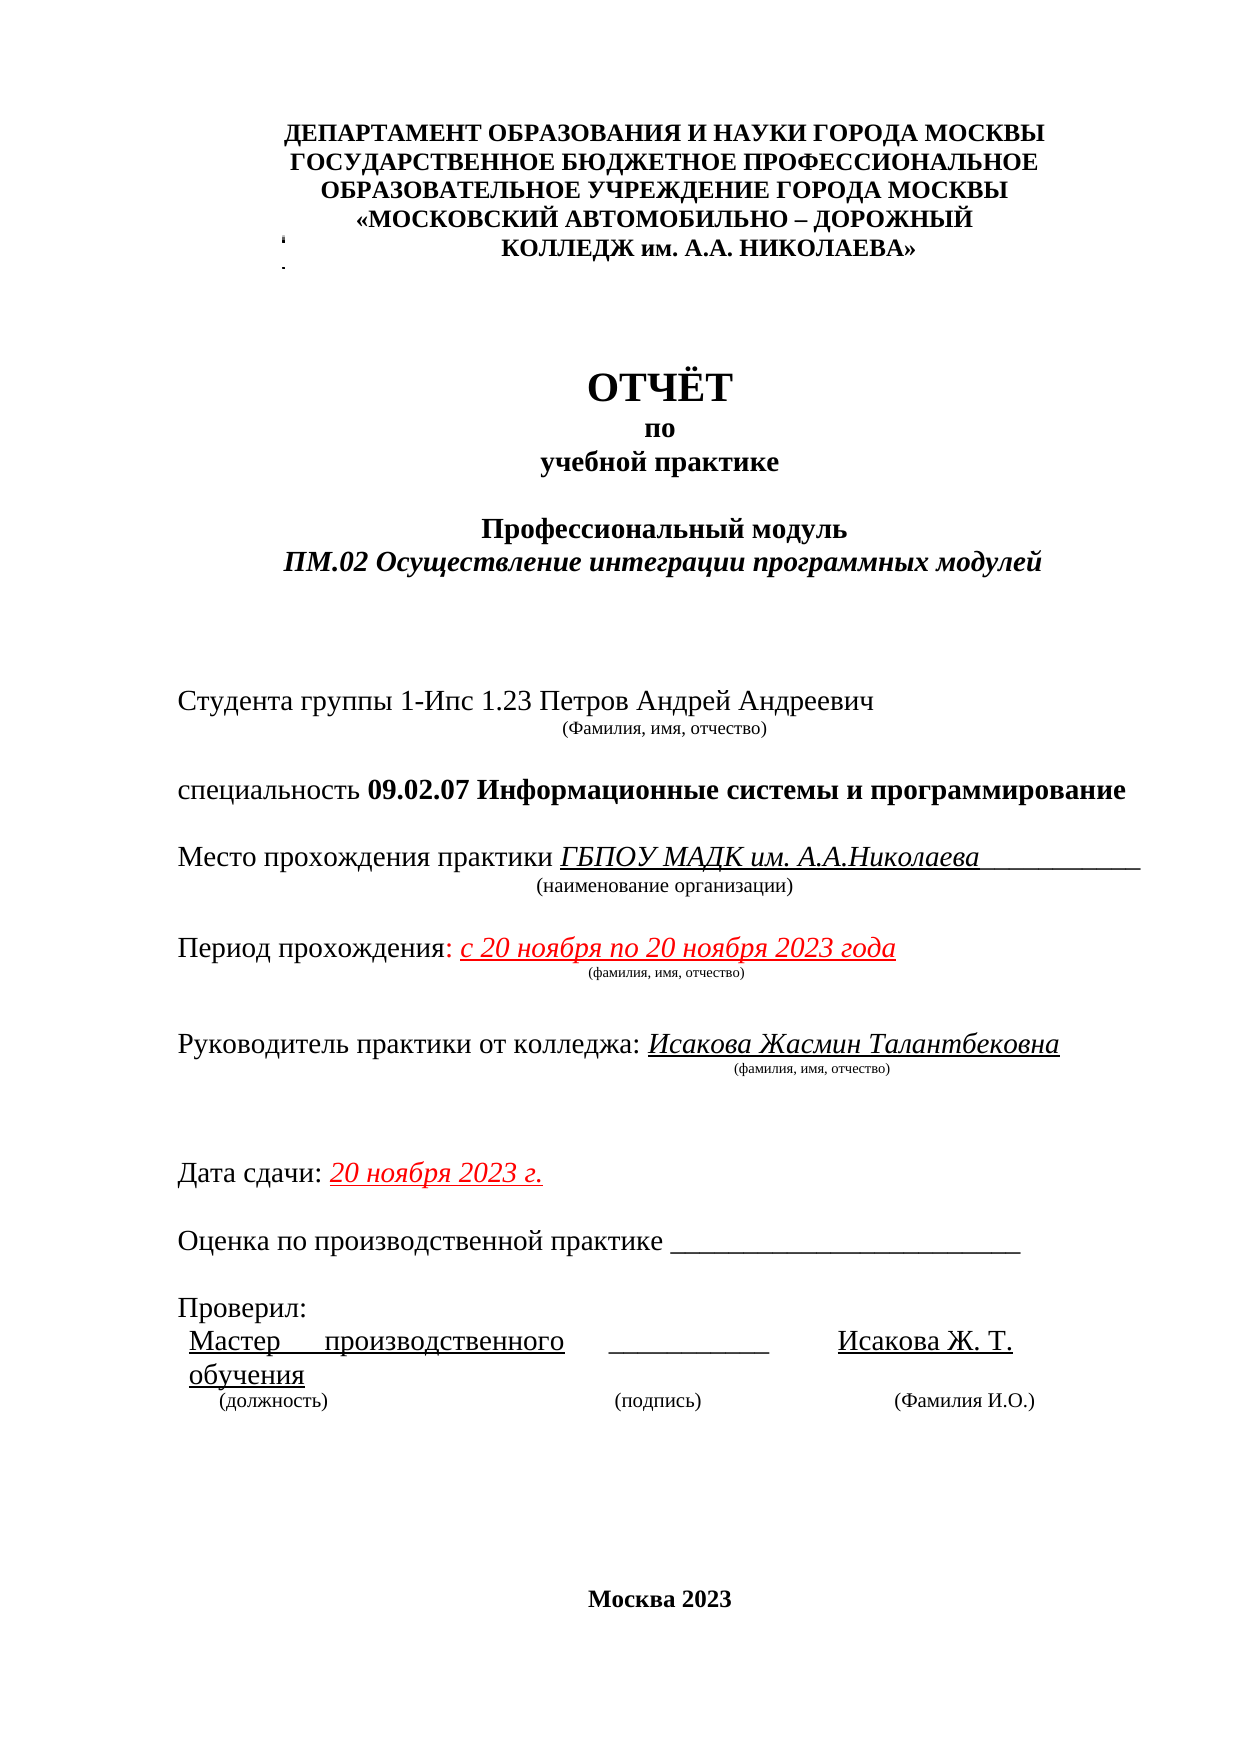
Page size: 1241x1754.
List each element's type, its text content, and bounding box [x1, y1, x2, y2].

text ДЕПАРТАМЕНТ ОБРАЗОВАНИЯ И НАУКИ ГОРОДА МОСКВЫ [177, 118, 1152, 147]
text КОЛЛЕДЖ им. А.А. НИКОЛАЕВА» [177, 233, 1152, 262]
text (Фамилия, имя, отчество) [177, 717, 1152, 739]
table_header Исакова Ж. Т. [826, 1323, 1151, 1390]
text (фамилия, имя, отчество) [177, 964, 1152, 993]
text специальность 09.02.07 Информационные системы и программирование [177, 772, 1152, 806]
text Место прохождения практики ГБПОУ МАДК им. А.А.Николаева___________ [177, 839, 1152, 873]
text ОТЧЁТ [177, 362, 1142, 410]
text (фамилия, имя, отчество) [398, 1060, 1152, 1088]
text Дата сдачи: 20 ноября 2023 г. [177, 1156, 1152, 1189]
text Студента группы 1-Ипс 1.23 Петров Андрей Андреевич [177, 683, 1152, 717]
text Период прохождения: с 20 ноября по 20 ноября 2023 года [177, 930, 1152, 964]
text ПМ.02 Осуществление интеграции программных модулей [177, 544, 1152, 578]
text Профессиональный модуль [177, 511, 1152, 544]
text (должность) (подпись) (Фамилия И.О.) [177, 1390, 1152, 1411]
text Руководитель практики от колледжа: Исакова Жасмин Талантбековна [177, 1026, 1152, 1060]
text «МОСКОВСКИЙ АВТОМОБИЛЬНО – ДОРОЖНЫЙ [177, 204, 1152, 233]
table_header ___________ [575, 1323, 826, 1390]
text (наименование организации) [177, 873, 1152, 897]
table_header Мастер производственного обучения [177, 1323, 575, 1390]
text Проверил: [177, 1290, 1152, 1323]
text Москва 2023 [177, 1584, 1142, 1612]
text ГОСУДАРСТВЕННОЕ БЮДЖЕТНОЕ ПРОФЕССИОНАЛЬНОЕ ОБРАЗОВАТЕЛЬНОЕ УЧРЕЖДЕНИЕ ГОРОДА МОСКВЫ [177, 147, 1152, 204]
text по [177, 410, 1142, 444]
text учебной практике [177, 444, 1142, 477]
text Оценка по производственной практике ________________________ [177, 1223, 1152, 1256]
